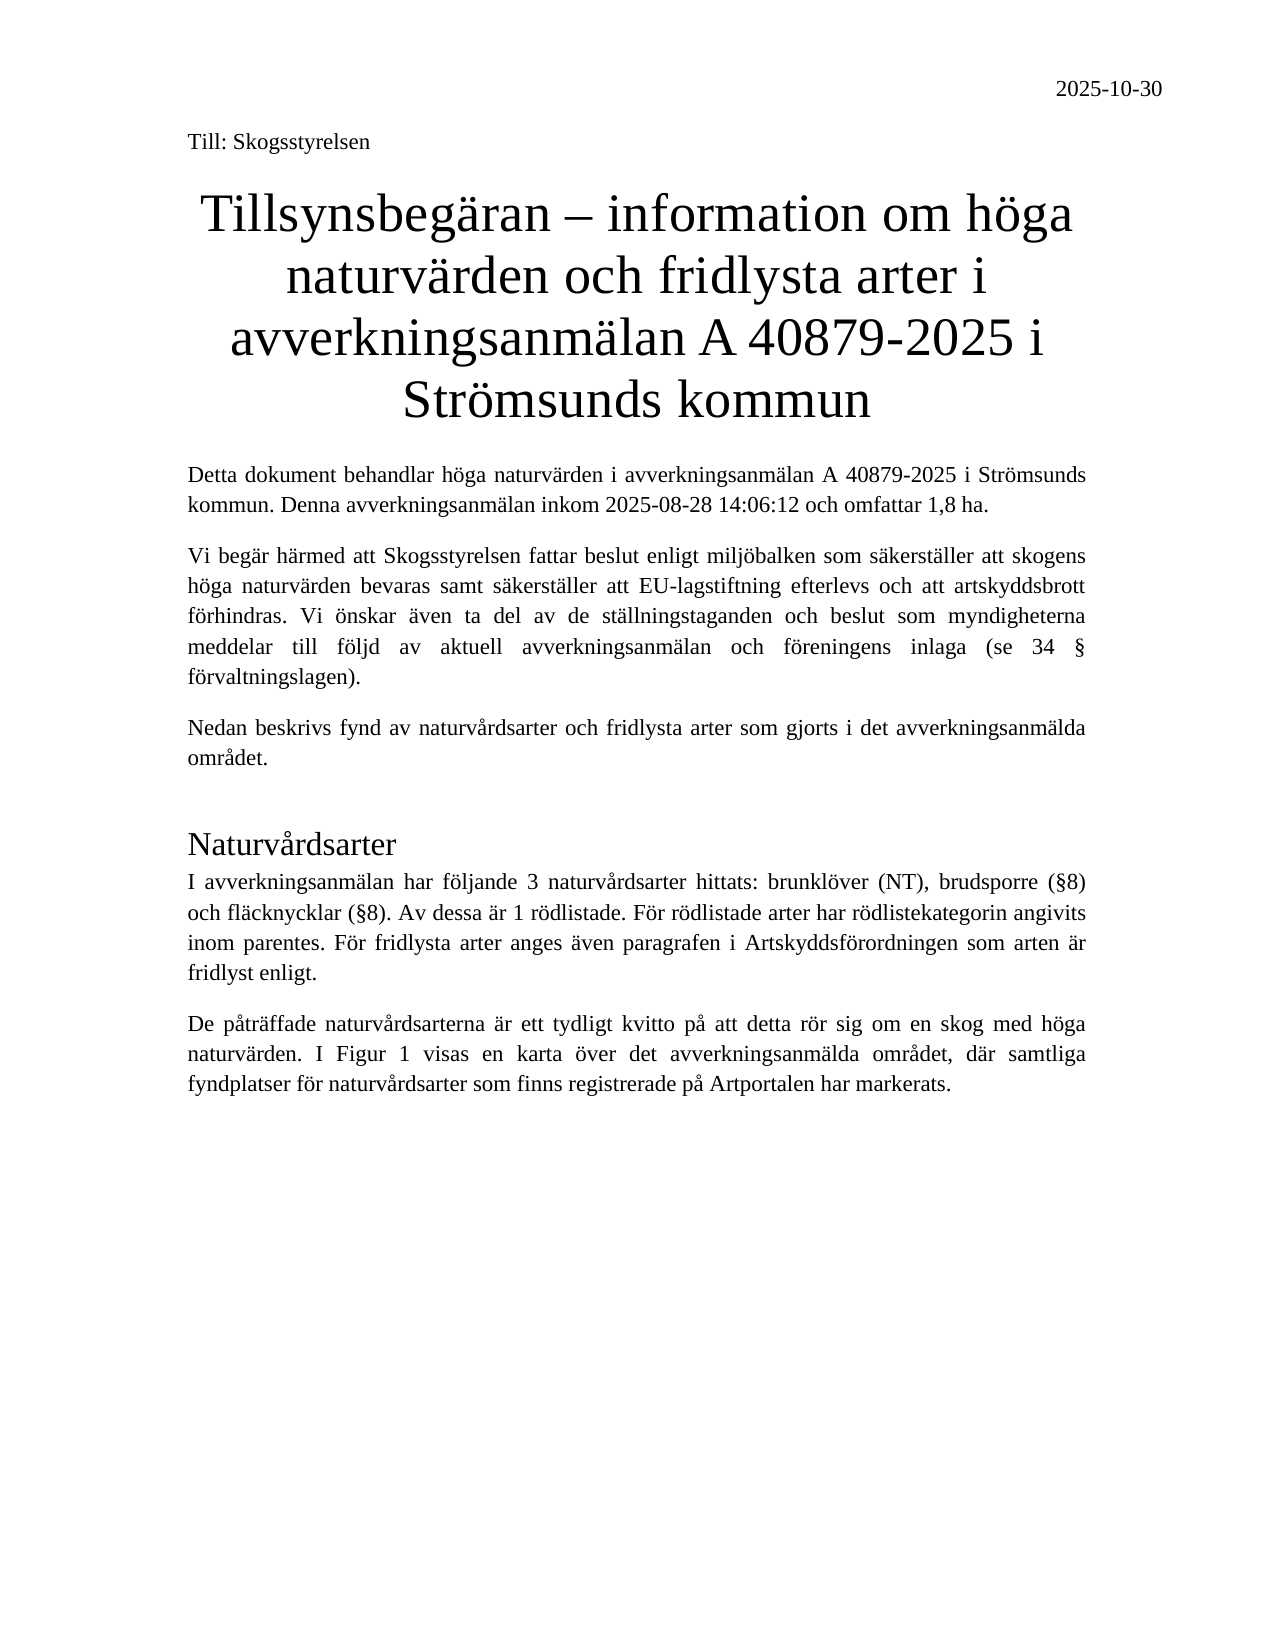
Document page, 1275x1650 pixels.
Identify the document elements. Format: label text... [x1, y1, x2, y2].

text Nedan beskrivs fynd av naturvårdsarter och fridlysta arter som gjorts i det avverkningsanmälda området. [187, 714, 1087, 771]
title Tillsynsbegäran – information om höga naturvärden och fridlysta arter i avverkningsanmälan A 40879-2025 i Strömsunds kommun [187, 180, 1087, 429]
text Vi begär härmed att Skogsstyrelsen fattar beslut enligt miljöbalken som säkerställer att skogens höga naturvärden bevaras samt säkerställer att EU-lagstiftning efterlevs och att artskyddsbrott förhindras. Vi önskar även ta del av de ställningstaganden och beslut som myndigheterna meddelar till följd av aktuell avverkningsanmälan och föreningens inlaga (se 34 § förvaltningslagen). [187, 542, 1087, 689]
text I avverkningsanmälan har följande 3 naturvårdsarter hittats: brunklöver (NT), brudsporre (§8) och fläcknycklar (§8). Av dessa är 1 rödlistade. För rödlistade arter har rödlistekategorin angivits inom parentes. För fridlysta arter anges även paragrafen i Artskyddsförordningen som arten är fridlyst enligt. [187, 868, 1087, 985]
text Detta dokument behandlar höga naturvärden i avverkningsanmälan A 40879-2025 i Strömsunds kommun. Denna avverkningsanmälan inkom 2025-08-28 14:06:12 och omfattar 1,8 ha. [187, 461, 1087, 517]
text De påträffade naturvårdsarterna är ett tydligt kvitto på att detta rör sig om en skog med höga naturvärden. I Figur 1 visas en karta över det avverkningsanmälda området, där samtliga fyndplatser för naturvårdsarter som finns registrerade på Artportalen har markerats. [187, 1010, 1087, 1097]
subtitle Naturvårdsarter [187, 824, 1087, 863]
